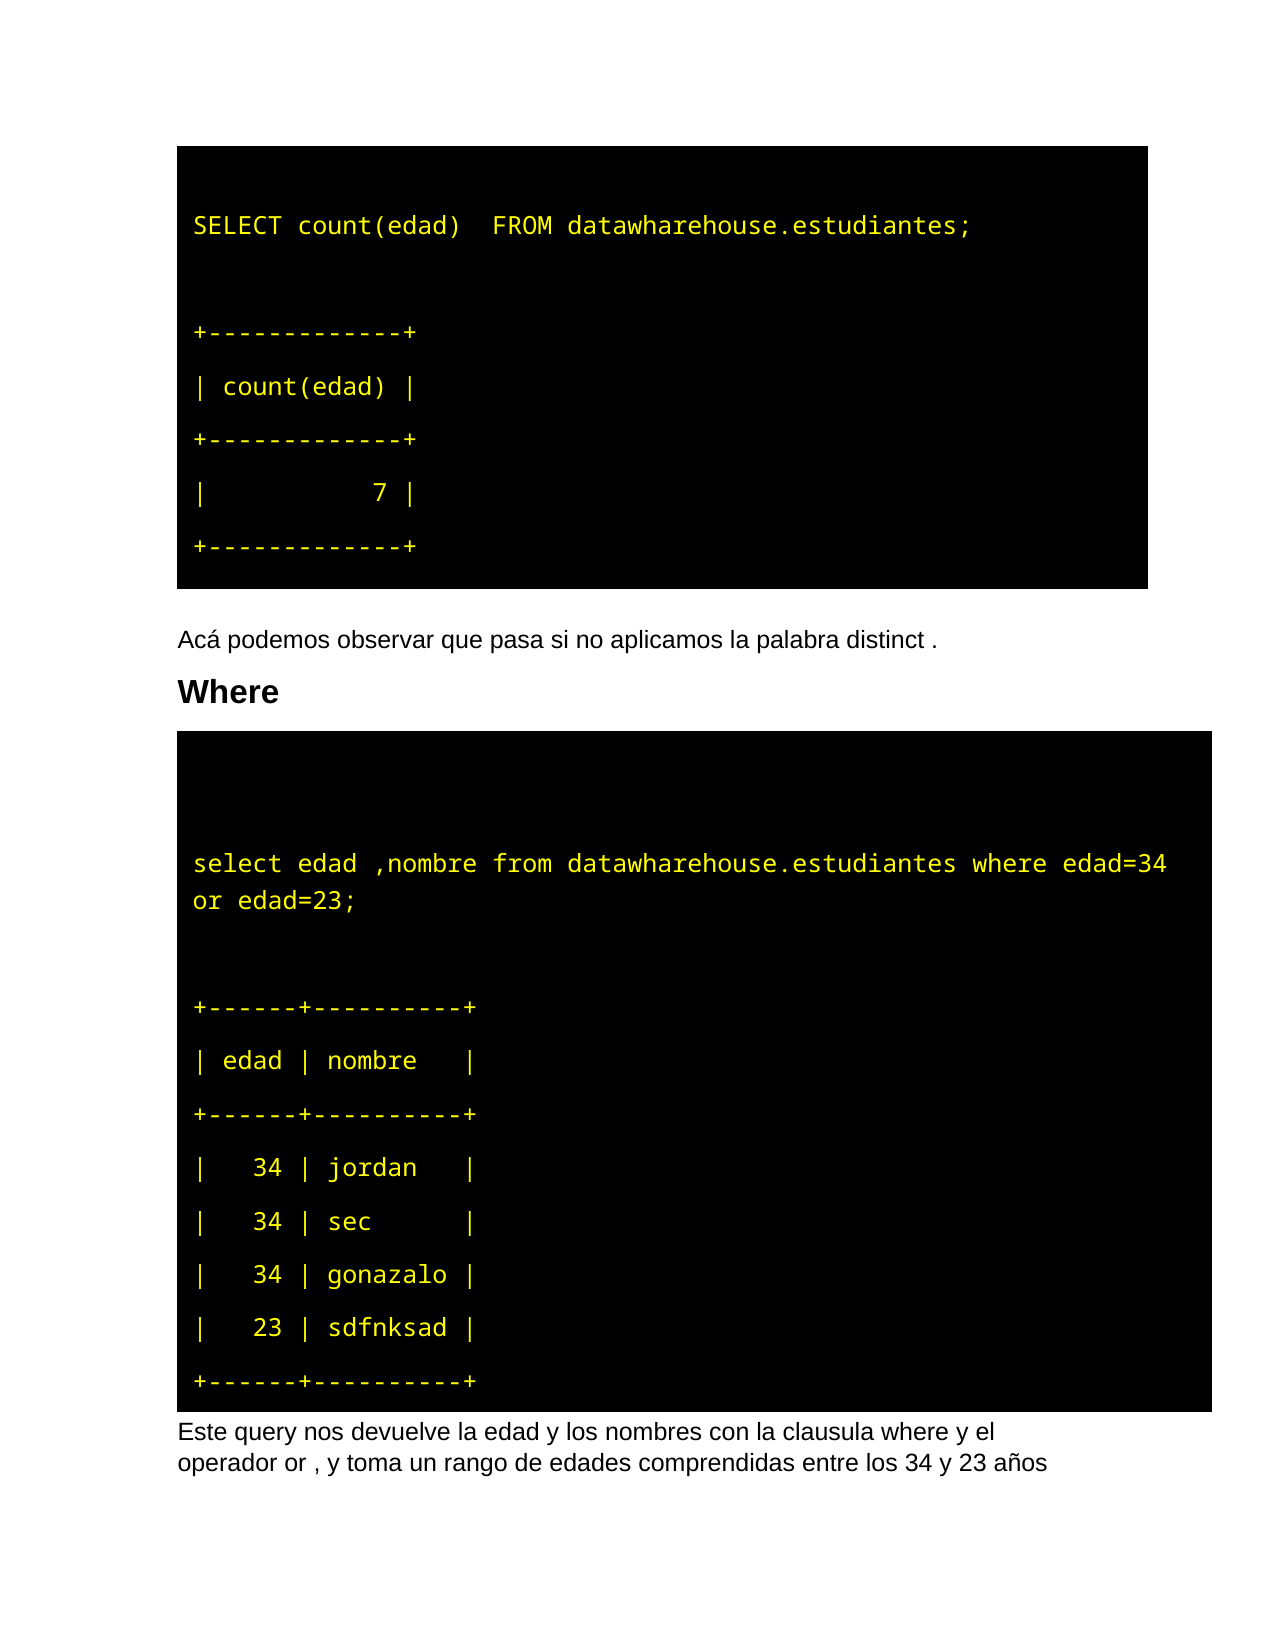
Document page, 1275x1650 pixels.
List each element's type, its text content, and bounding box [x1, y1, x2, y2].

text Where [177, 672, 1098, 711]
text Acá podemos observar que pasa si no aplicamos la palabra distinct . [177, 625, 1098, 653]
text Este query nos devuelve la edad y los nombres con la clausula where y el operador or , y toma un rango de edades comprendidas entre los 34 y 23 años [177, 1417, 1098, 1477]
